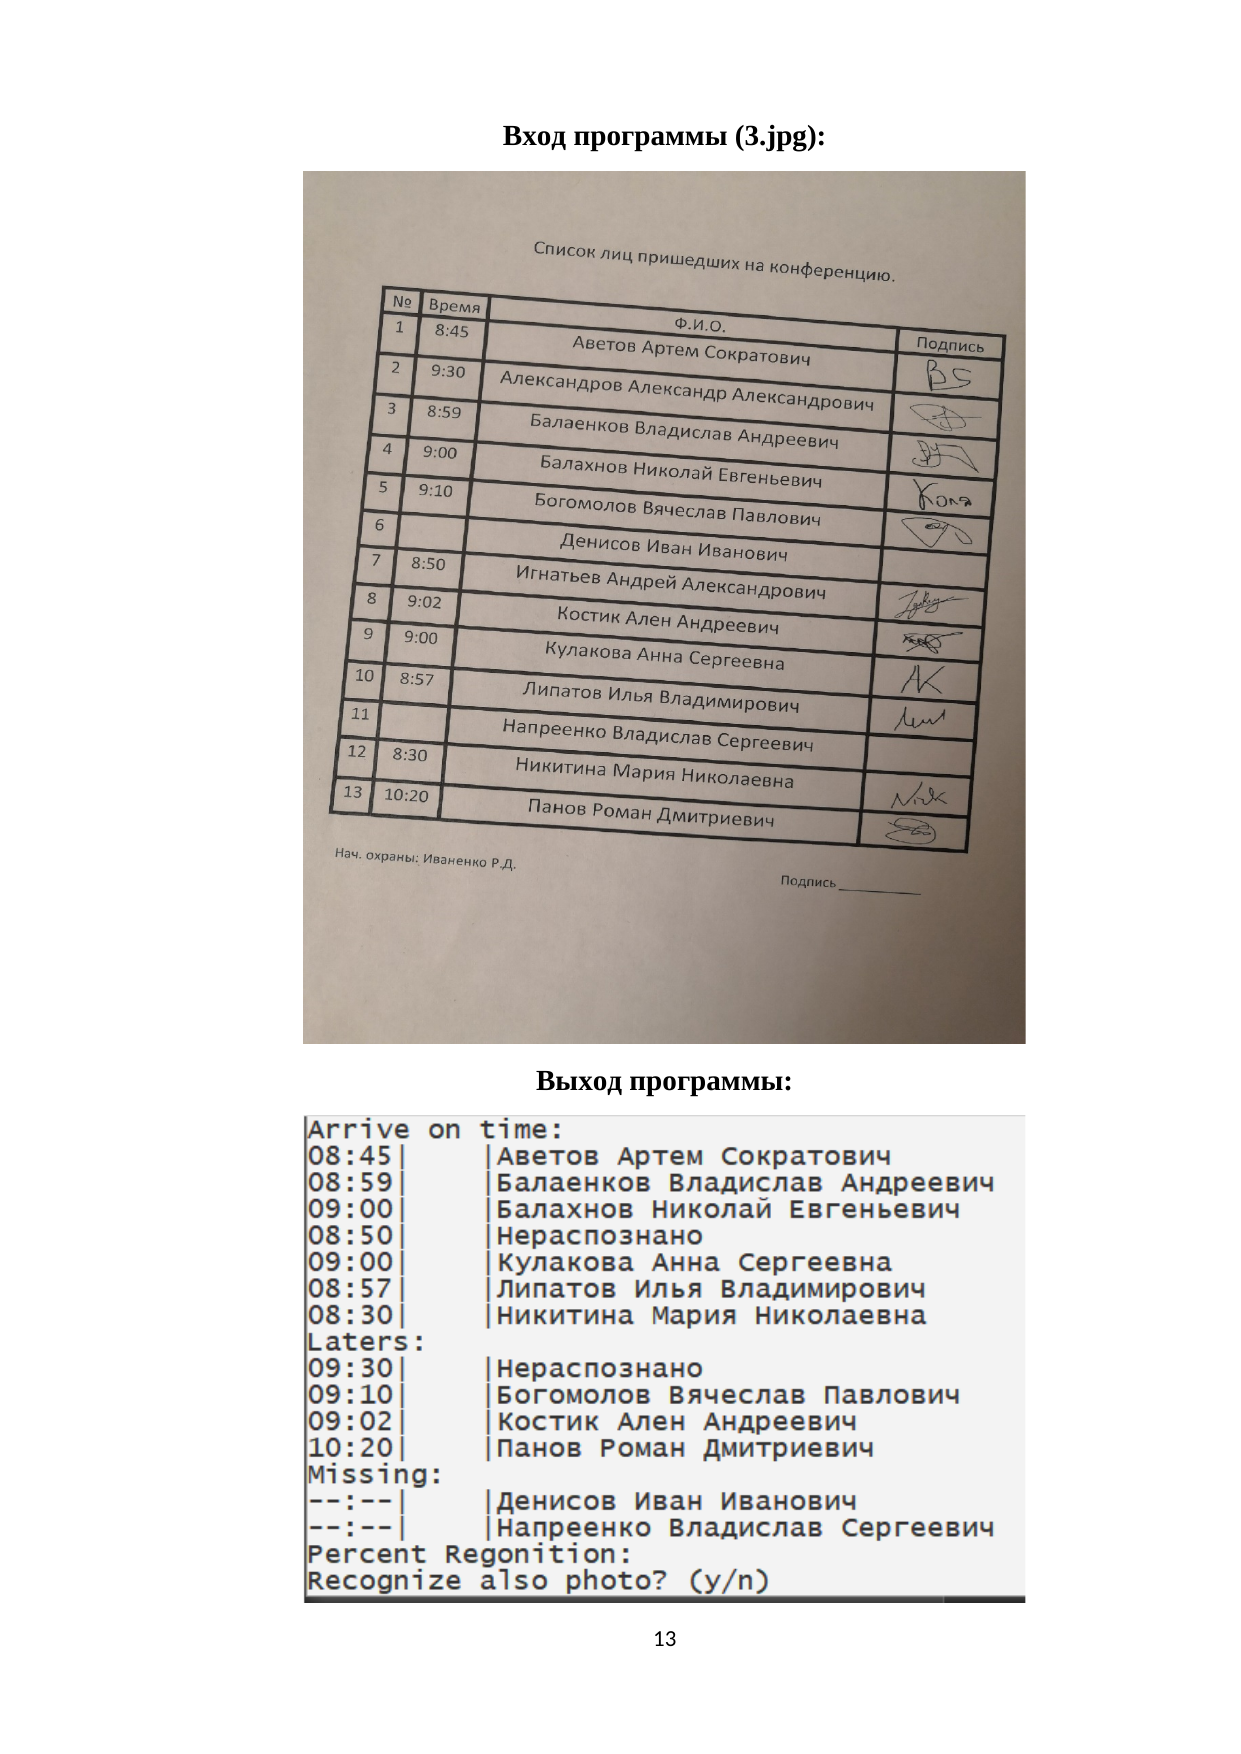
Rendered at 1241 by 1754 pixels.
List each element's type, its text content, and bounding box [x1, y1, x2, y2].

text Вход программы (3.jpg): [177, 118, 1152, 152]
picture [303, 1115, 1026, 1603]
text Выход программы: [177, 1063, 1152, 1096]
picture [303, 171, 1026, 1044]
